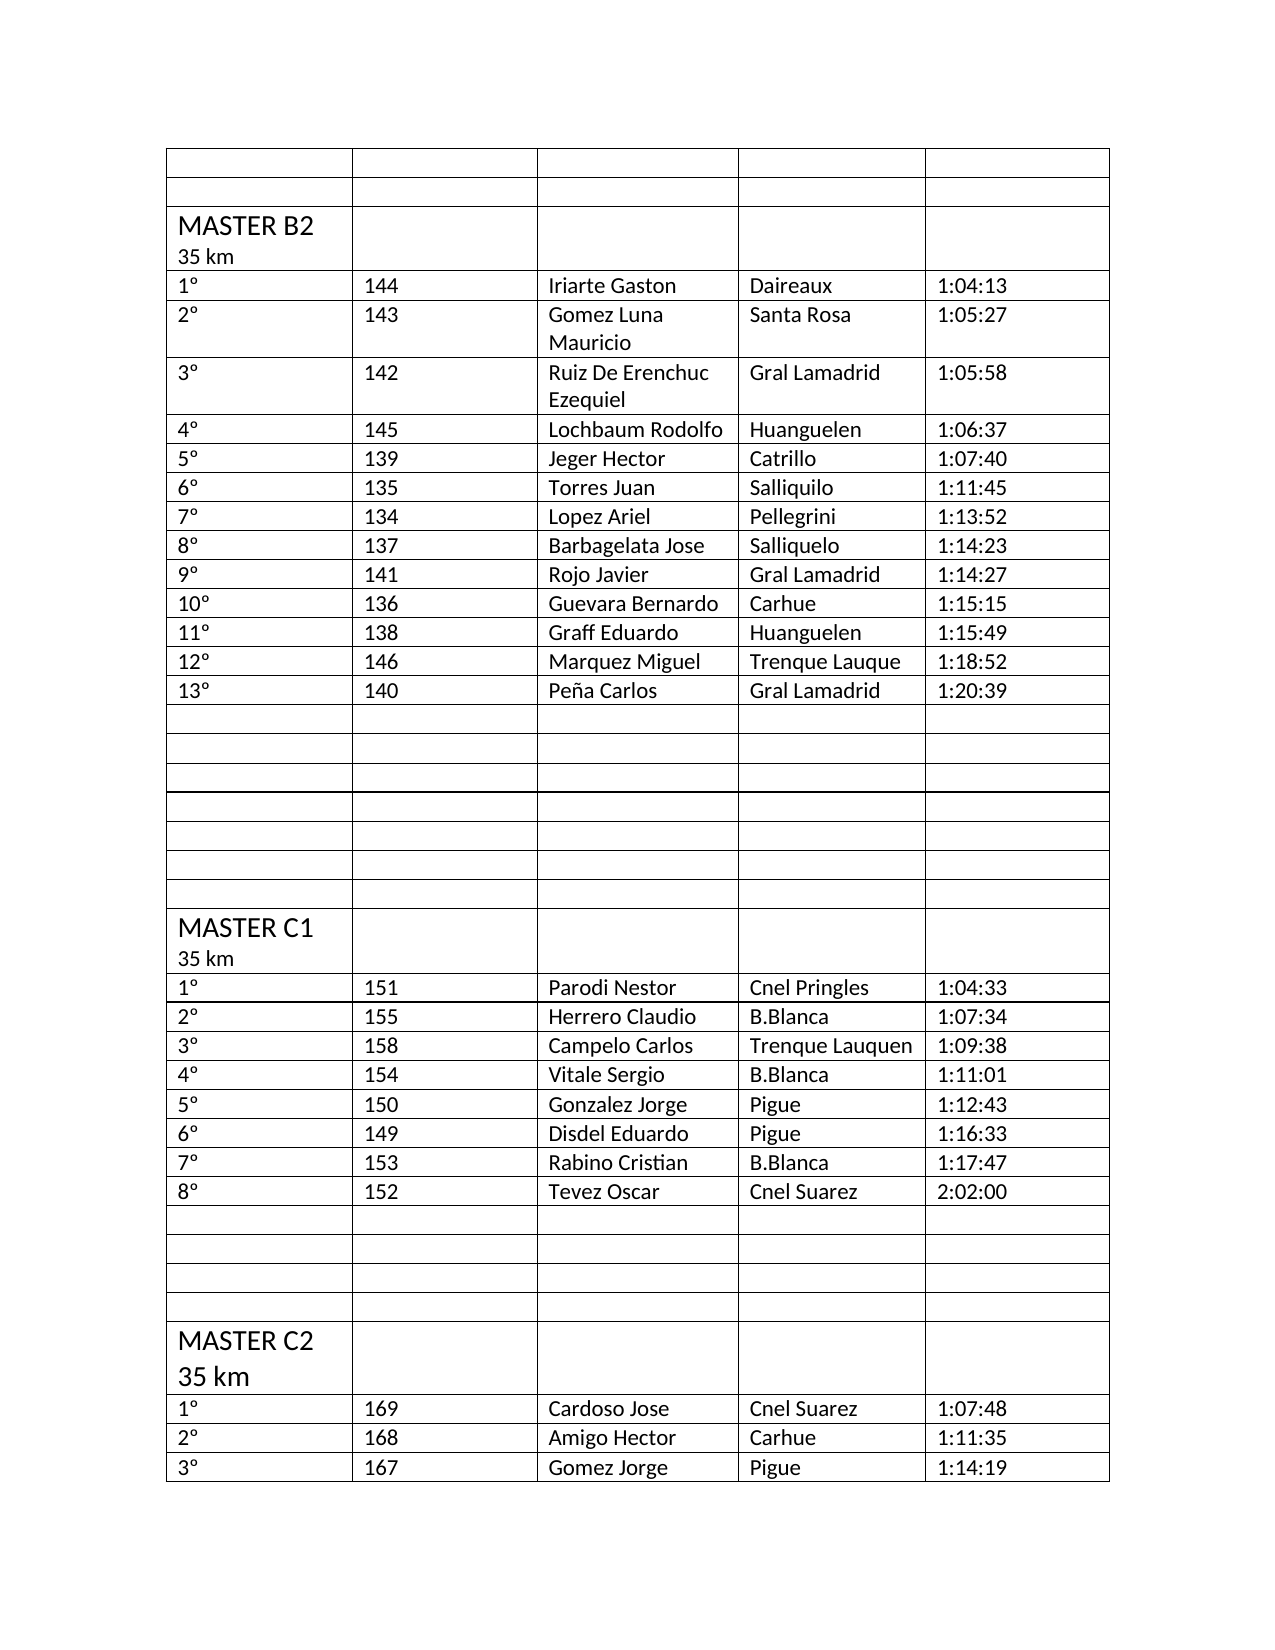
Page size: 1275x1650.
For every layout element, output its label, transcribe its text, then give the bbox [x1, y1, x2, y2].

table_cell [739, 1293, 925, 1321]
table_cell 1:06:37 [926, 415, 1109, 443]
table_cell [739, 734, 925, 762]
table_cell Salliquilo [739, 473, 925, 501]
table_cell [353, 822, 537, 849]
table_cell 7º [167, 502, 352, 530]
table_cell Trenque Lauquen [739, 1032, 925, 1059]
table_cell Gonzalez Jorge [538, 1090, 738, 1118]
table_cell Gral Lamadrid [739, 676, 925, 704]
table_cell [926, 880, 1109, 908]
table_cell [538, 178, 738, 206]
table_cell [926, 1235, 1109, 1263]
table_cell 1:07:34 [926, 1003, 1109, 1031]
table_cell 149 [353, 1119, 537, 1147]
table_cell [739, 909, 925, 972]
table_cell 151 [353, 974, 537, 1001]
table_cell Santa Rosa [739, 301, 925, 357]
table_cell 2º [167, 301, 352, 357]
table_cell 8º [167, 1177, 352, 1205]
table_cell MASTER C2 35 km [167, 1322, 352, 1393]
table_cell [739, 178, 925, 206]
table_cell 167 [353, 1453, 537, 1481]
table_cell 1:07:40 [926, 444, 1109, 472]
table_cell 5º [167, 1090, 352, 1118]
table_cell 1:09:38 [926, 1032, 1109, 1059]
table_cell Pigue [739, 1090, 925, 1118]
table_cell Cnel Suarez [739, 1395, 925, 1422]
table_cell [353, 793, 537, 821]
table_cell [538, 1293, 738, 1321]
table_cell 1:05:58 [926, 358, 1109, 414]
table_cell Pellegrini [739, 502, 925, 530]
table_cell 8º [167, 531, 352, 559]
table_cell [926, 764, 1109, 791]
table_cell 2º [167, 1424, 352, 1452]
table_cell Gral Lamadrid [739, 358, 925, 414]
table_cell 1:13:52 [926, 502, 1109, 530]
table_cell [739, 1235, 925, 1263]
table_cell Cnel Pringles [739, 974, 925, 1001]
table_cell Iriarte Gaston [538, 271, 738, 299]
table_cell Herrero Claudio [538, 1003, 738, 1031]
table_cell 1:15:15 [926, 589, 1109, 617]
table_cell [739, 822, 925, 849]
table_cell Salliquelo [739, 531, 925, 559]
table_cell 140 [353, 676, 537, 704]
table_cell [538, 793, 738, 821]
table_cell [353, 1264, 537, 1292]
table_cell [353, 1322, 537, 1393]
table_cell 145 [353, 415, 537, 443]
table_cell [538, 705, 738, 733]
table_cell [167, 1235, 352, 1263]
table_cell 152 [353, 1177, 537, 1205]
table_cell [926, 822, 1109, 849]
table_cell Amigo Hector [538, 1424, 738, 1452]
table_cell [926, 1322, 1109, 1393]
table_cell 1:05:27 [926, 301, 1109, 357]
table_cell 146 [353, 647, 537, 675]
table_cell [353, 1293, 537, 1321]
table_cell 3º [167, 1453, 352, 1481]
table_cell 1:14:23 [926, 531, 1109, 559]
table_cell [926, 1264, 1109, 1292]
table_cell 1:11:45 [926, 473, 1109, 501]
table_cell 1:17:47 [926, 1148, 1109, 1176]
table_cell [167, 178, 352, 206]
table_cell [926, 207, 1109, 270]
table_cell 6º [167, 1119, 352, 1147]
table_cell Lopez Ariel [538, 502, 738, 530]
table_cell [538, 1322, 738, 1393]
table_cell 3º [167, 358, 352, 414]
table_cell Daireaux [739, 271, 925, 299]
table_cell Tevez Oscar [538, 1177, 738, 1205]
table_cell 158 [353, 1032, 537, 1059]
table_cell Guevara Bernardo [538, 589, 738, 617]
table_cell 1:15:49 [926, 618, 1109, 646]
table_cell [353, 734, 537, 762]
table_cell Ruiz De Erenchuc Ezequiel [538, 358, 738, 414]
table_cell 1:04:13 [926, 271, 1109, 299]
table_cell Lochbaum Rodolfo [538, 415, 738, 443]
table_cell Torres Juan [538, 473, 738, 501]
table_cell 141 [353, 560, 537, 588]
table_cell [926, 705, 1109, 733]
table_cell [926, 909, 1109, 972]
table_cell 2:02:00 [926, 1177, 1109, 1205]
table_cell [353, 880, 537, 908]
table_cell [167, 793, 352, 821]
table_cell [538, 822, 738, 849]
table_cell 136 [353, 589, 537, 617]
table_cell B.Blanca [739, 1003, 925, 1031]
table_cell 169 [353, 1395, 537, 1422]
table_cell 150 [353, 1090, 537, 1118]
table_cell Carhue [739, 1424, 925, 1452]
table_cell 135 [353, 473, 537, 501]
table_cell [538, 149, 738, 177]
table_cell 3º [167, 1032, 352, 1059]
table_cell 1:16:33 [926, 1119, 1109, 1147]
table_cell 153 [353, 1148, 537, 1176]
table_cell 154 [353, 1061, 537, 1089]
table_cell 4º [167, 1061, 352, 1089]
table_cell 139 [353, 444, 537, 472]
table_cell Rojo Javier [538, 560, 738, 588]
table_cell 138 [353, 618, 537, 646]
table_cell [538, 734, 738, 762]
table_cell [167, 822, 352, 849]
table_cell 1:20:39 [926, 676, 1109, 704]
table_cell Rabino Cristian [538, 1148, 738, 1176]
table_cell 1:12:43 [926, 1090, 1109, 1118]
table_cell 13º [167, 676, 352, 704]
table_cell [926, 1293, 1109, 1321]
table_cell MASTER C1 35 km [167, 909, 352, 972]
table_cell Cnel Suarez [739, 1177, 925, 1205]
table_cell 155 [353, 1003, 537, 1031]
table_cell 144 [353, 271, 537, 299]
table_cell 134 [353, 502, 537, 530]
table_cell [538, 880, 738, 908]
table_cell Vitale Sergio [538, 1061, 738, 1089]
table_cell Catrillo [739, 444, 925, 472]
table_cell 9º [167, 560, 352, 588]
table_cell [538, 207, 738, 270]
table_cell [353, 851, 537, 879]
table_cell Disdel Eduardo [538, 1119, 738, 1147]
table_cell [926, 1206, 1109, 1234]
table_cell [353, 207, 537, 270]
table_cell [353, 909, 537, 972]
table_cell Cardoso Jose [538, 1395, 738, 1422]
table_cell [353, 1206, 537, 1234]
table_cell [926, 149, 1109, 177]
table_cell [353, 149, 537, 177]
table_cell Gomez Jorge [538, 1453, 738, 1481]
table_cell 1:11:35 [926, 1424, 1109, 1452]
table_cell [167, 734, 352, 762]
table_cell 10º [167, 589, 352, 617]
table_cell B.Blanca [739, 1148, 925, 1176]
table_cell Huanguelen [739, 618, 925, 646]
table_cell [353, 705, 537, 733]
table_cell Graff Eduardo [538, 618, 738, 646]
table_cell 12º [167, 647, 352, 675]
table_cell Trenque Lauque [739, 647, 925, 675]
table_cell 1:07:48 [926, 1395, 1109, 1422]
table_cell Gral Lamadrid [739, 560, 925, 588]
table_cell 137 [353, 531, 537, 559]
table_cell [926, 178, 1109, 206]
table_cell Campelo Carlos [538, 1032, 738, 1059]
table_cell [538, 909, 738, 972]
table_cell [739, 880, 925, 908]
table_cell 5º [167, 444, 352, 472]
table_cell 1º [167, 974, 352, 1001]
table_cell [926, 734, 1109, 762]
table_cell 142 [353, 358, 537, 414]
table_cell Marquez Miguel [538, 647, 738, 675]
table_cell 7º [167, 1148, 352, 1176]
table_cell [538, 851, 738, 879]
table_cell 1:11:01 [926, 1061, 1109, 1089]
table_cell 1º [167, 1395, 352, 1422]
table_cell [167, 880, 352, 908]
table_cell [739, 1322, 925, 1393]
table_cell [538, 1206, 738, 1234]
table_cell 168 [353, 1424, 537, 1452]
table_cell [739, 1206, 925, 1234]
table_cell [739, 207, 925, 270]
table_cell [538, 1235, 738, 1263]
table_cell [739, 851, 925, 879]
table_cell [167, 705, 352, 733]
table_cell 1:04:33 [926, 974, 1109, 1001]
table_cell 143 [353, 301, 537, 357]
table_cell Huanguelen [739, 415, 925, 443]
table_cell 6º [167, 473, 352, 501]
table_cell 4º [167, 415, 352, 443]
table_cell [353, 1235, 537, 1263]
table_cell Pigue [739, 1453, 925, 1481]
table_cell Gomez Luna Mauricio [538, 301, 738, 357]
table_cell [167, 851, 352, 879]
table_cell [926, 793, 1109, 821]
table_cell 1:18:52 [926, 647, 1109, 675]
table_cell [353, 178, 537, 206]
table_cell [739, 764, 925, 791]
table_cell Pigue [739, 1119, 925, 1147]
table_cell [167, 1293, 352, 1321]
table_cell [167, 1264, 352, 1292]
table_cell Peña Carlos [538, 676, 738, 704]
table_cell [538, 764, 738, 791]
table_cell [353, 764, 537, 791]
table_cell [538, 1264, 738, 1292]
table_cell [739, 149, 925, 177]
table_cell 2º [167, 1003, 352, 1031]
table_cell B.Blanca [739, 1061, 925, 1089]
table_cell Barbagelata Jose [538, 531, 738, 559]
table_cell 1:14:27 [926, 560, 1109, 588]
table_cell 11º [167, 618, 352, 646]
table_cell 1º [167, 271, 352, 299]
table_cell [739, 1264, 925, 1292]
table_cell MASTER B2 35 km [167, 207, 352, 270]
table_cell 1:14:19 [926, 1453, 1109, 1481]
table_cell [167, 149, 352, 177]
table_cell [167, 1206, 352, 1234]
table_cell Carhue [739, 589, 925, 617]
table_cell [167, 764, 352, 791]
table_cell [739, 705, 925, 733]
table_cell Parodi Nestor [538, 974, 738, 1001]
table_cell [926, 851, 1109, 879]
table_cell [739, 793, 925, 821]
table_cell Jeger Hector [538, 444, 738, 472]
